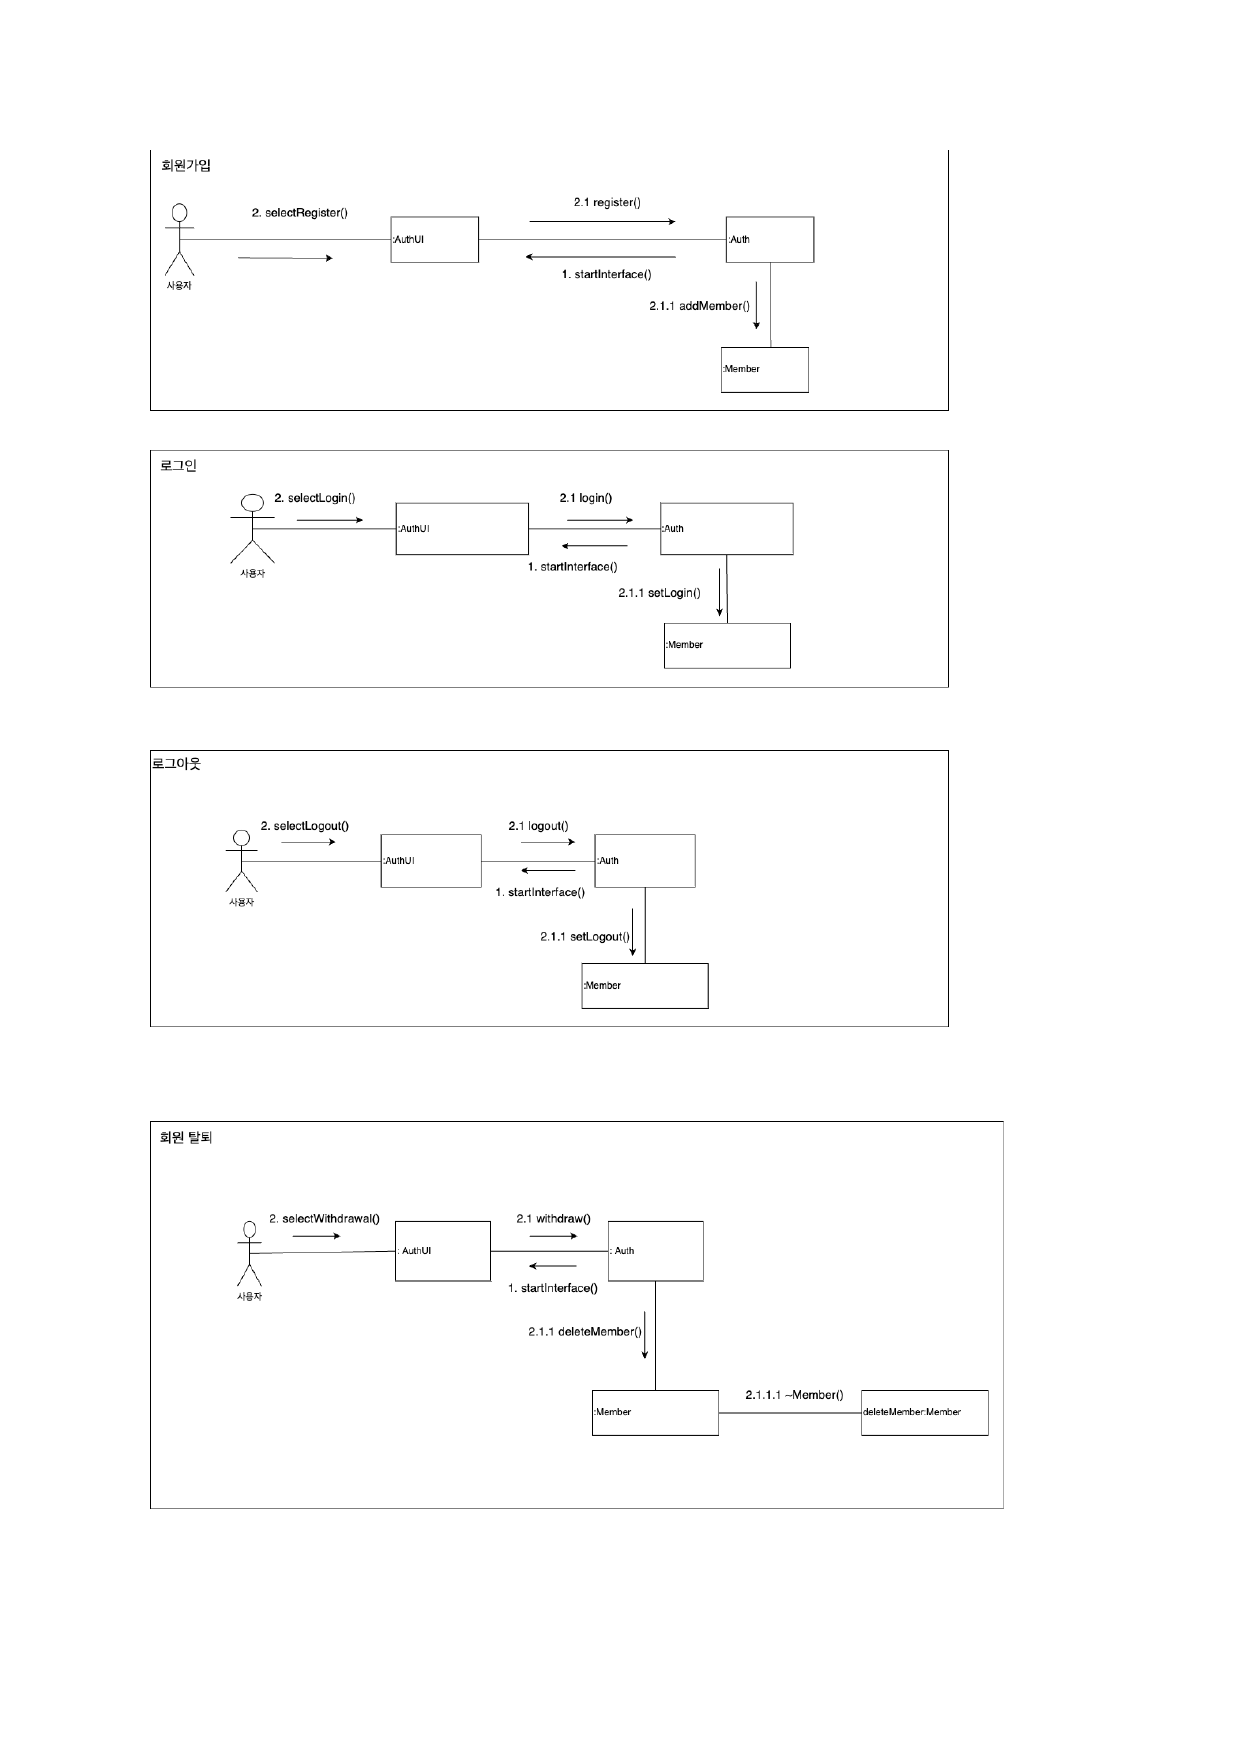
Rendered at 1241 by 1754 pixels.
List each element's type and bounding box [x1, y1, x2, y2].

picture [150, 150, 1004, 1509]
